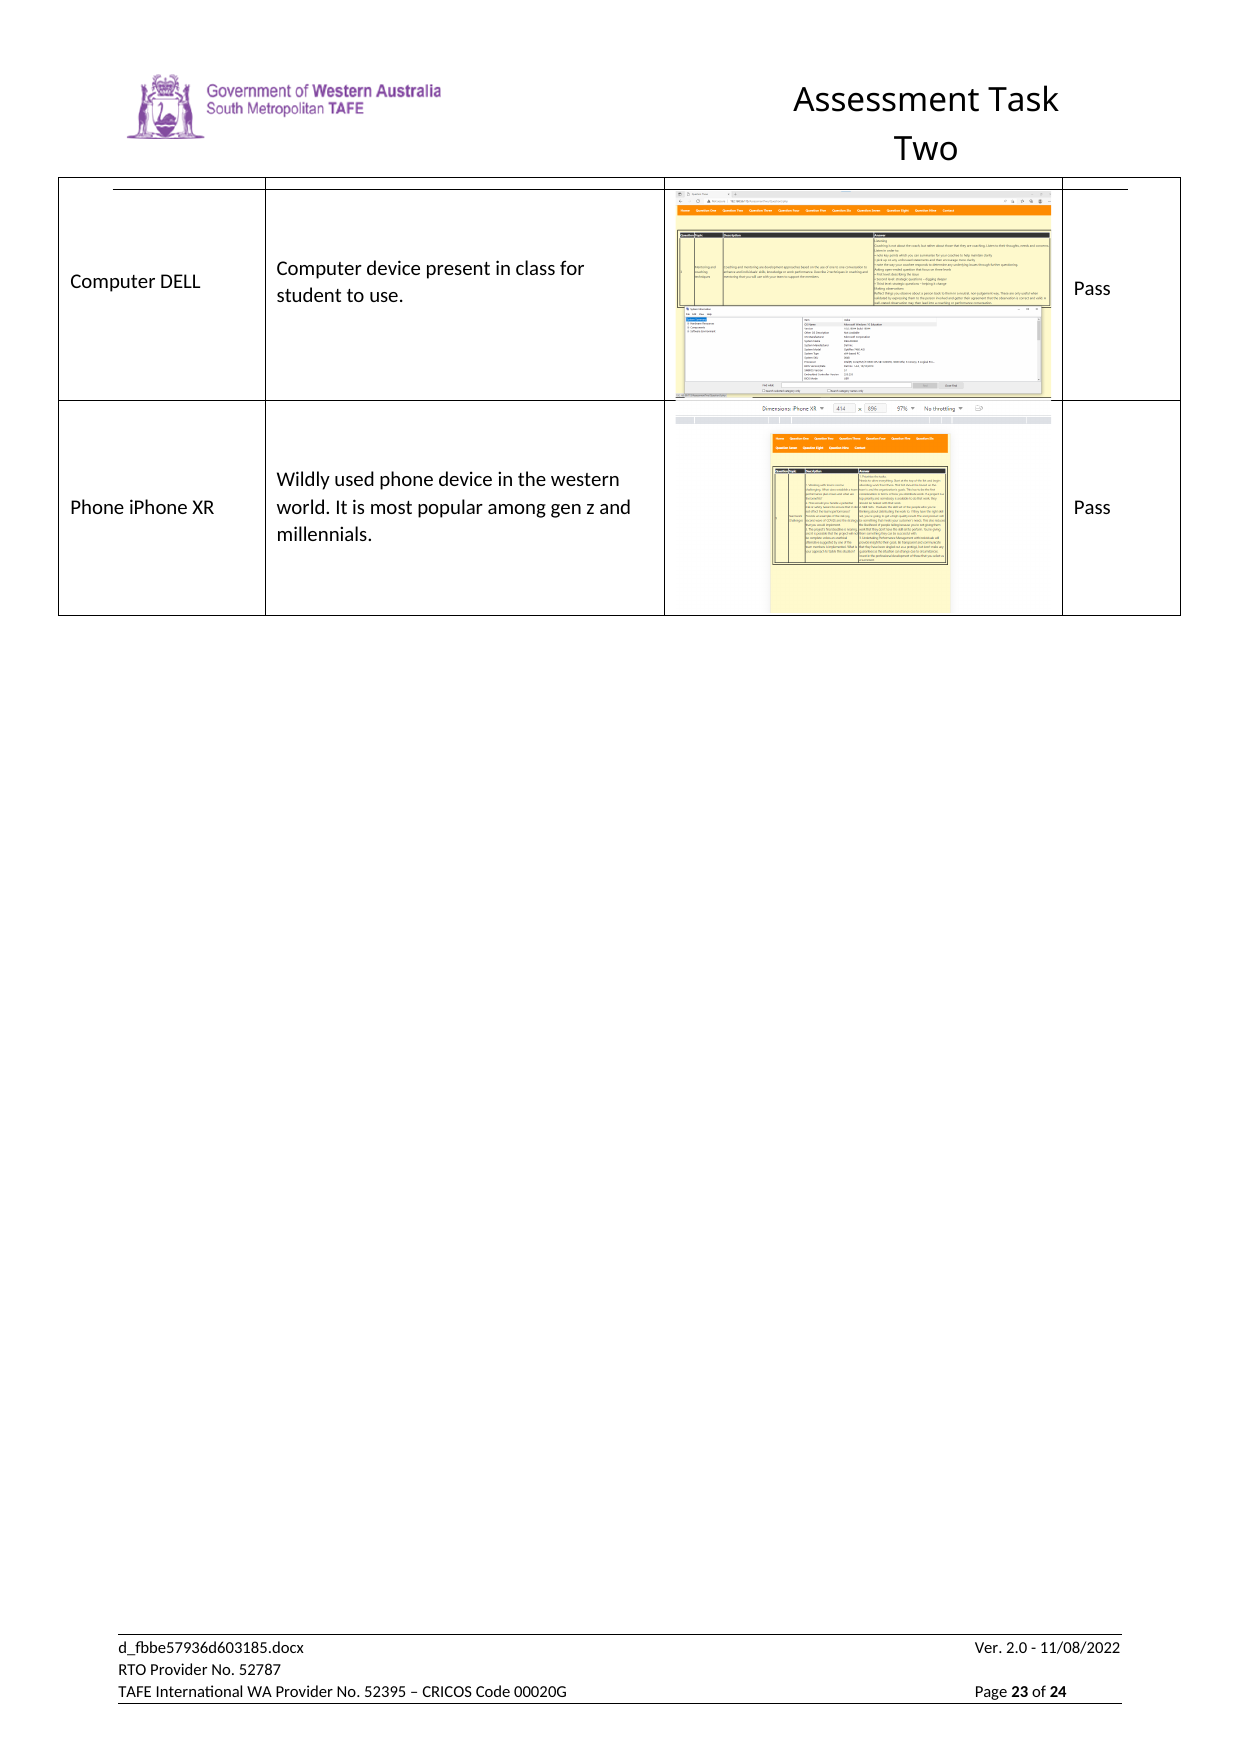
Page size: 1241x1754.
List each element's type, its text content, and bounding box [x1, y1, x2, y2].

picture [675, 191, 1052, 398]
table_cell Computer device present in class for student to use. [266, 190, 664, 400]
picture [675, 400, 1052, 613]
table_cell [665, 178, 1062, 189]
table_cell Phone iPhone XR [59, 401, 265, 615]
table_cell [665, 190, 1062, 400]
table_cell Pass [1063, 401, 1180, 615]
table_cell [665, 401, 1062, 615]
table_cell Wildly used phone device in the western world. It is most popular among gen z and millennials. [266, 401, 664, 615]
table_cell Computer DELL [59, 178, 265, 400]
picture [126, 74, 441, 139]
table_cell Pass [1063, 178, 1180, 400]
